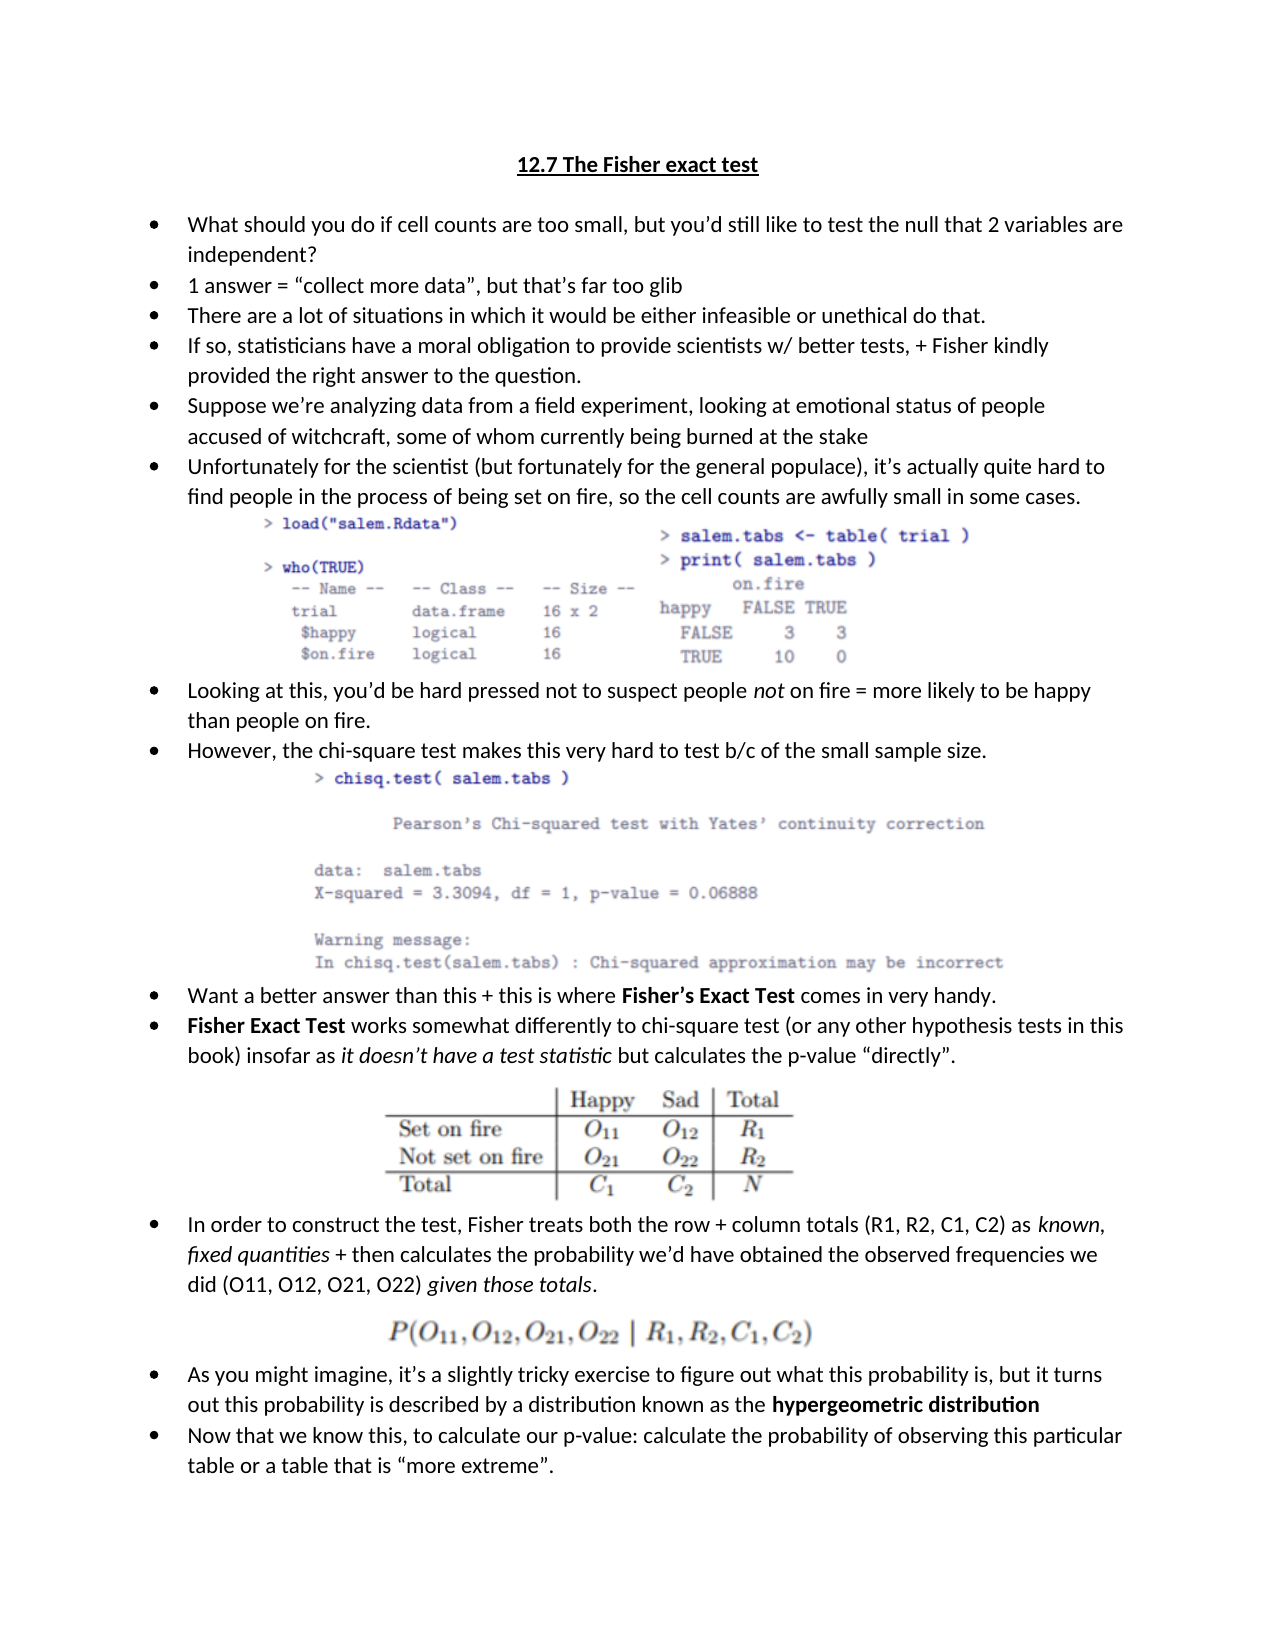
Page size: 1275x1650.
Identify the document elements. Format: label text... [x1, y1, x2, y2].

picture [646, 516, 990, 674]
list Fisher Exact Test works somewhat differently to chi-square test (or any other hypothesis tests in this book) insofar as it doesn’t have a test statistic but calculates the p-value “directly”. [150, 1011, 1125, 1070]
list Unfortunately for the scientist (but fortunately for the general populace), it’s actually quite hard to find people in the process of being set on fire, so the cell counts are awfully small in some cases. [150, 452, 1125, 510]
list 1 answer = “collect more data”, but that’s far too glib [150, 271, 1125, 299]
picture [300, 766, 1016, 979]
picture [262, 512, 642, 674]
list Suppose we’re analyzing data from a field experiment, looking at emotional status of people accused of witchcraft, some of whom currently being burned at the stake [150, 392, 1125, 450]
picture [375, 1071, 803, 1208]
list However, the chi-square test makes this very hard to test b/c of the small sample size. [150, 737, 1125, 765]
list 12.7 The Fisher exact test [150, 150, 1125, 178]
list As you might imagine, it’s a slightly tricky exercise to figure out what this probability is, but it turns out this probability is described by a distribution known as the hypergeometric distribution [150, 1360, 1125, 1418]
list In order to construct the test, Fisher treats both the row + column totals (R1, R2, C1, C2) as known, fixed quantities + then calculates the probability we’d have obtained the observed frequencies we did (O11, O12, O21, O22) given those totals. [150, 1210, 1125, 1298]
list If so, statisticians have a moral obligation to provide scientists w/ better tests, + Fisher kindly provided the right answer to the question. [150, 331, 1125, 389]
list Want a better answer than this + this is where Fisher’s Exact Test comes in very handy. [150, 981, 1125, 1009]
list What should you do if cell counts are too small, but you’d still like to test the null that 2 variables are independent? [150, 210, 1125, 269]
list Looking at this, you’d be hard pressed not to suspect people not on fire = more likely to be happy than people on fire. [150, 676, 1125, 734]
list There are a lot of situations in which it would be either infeasible or unethical do that. [150, 301, 1125, 329]
picture [375, 1300, 814, 1359]
list Now that we know this, to calculate our p-value: calculate the probability of observing this particular table or a table that is “more extreme”. [150, 1421, 1125, 1479]
